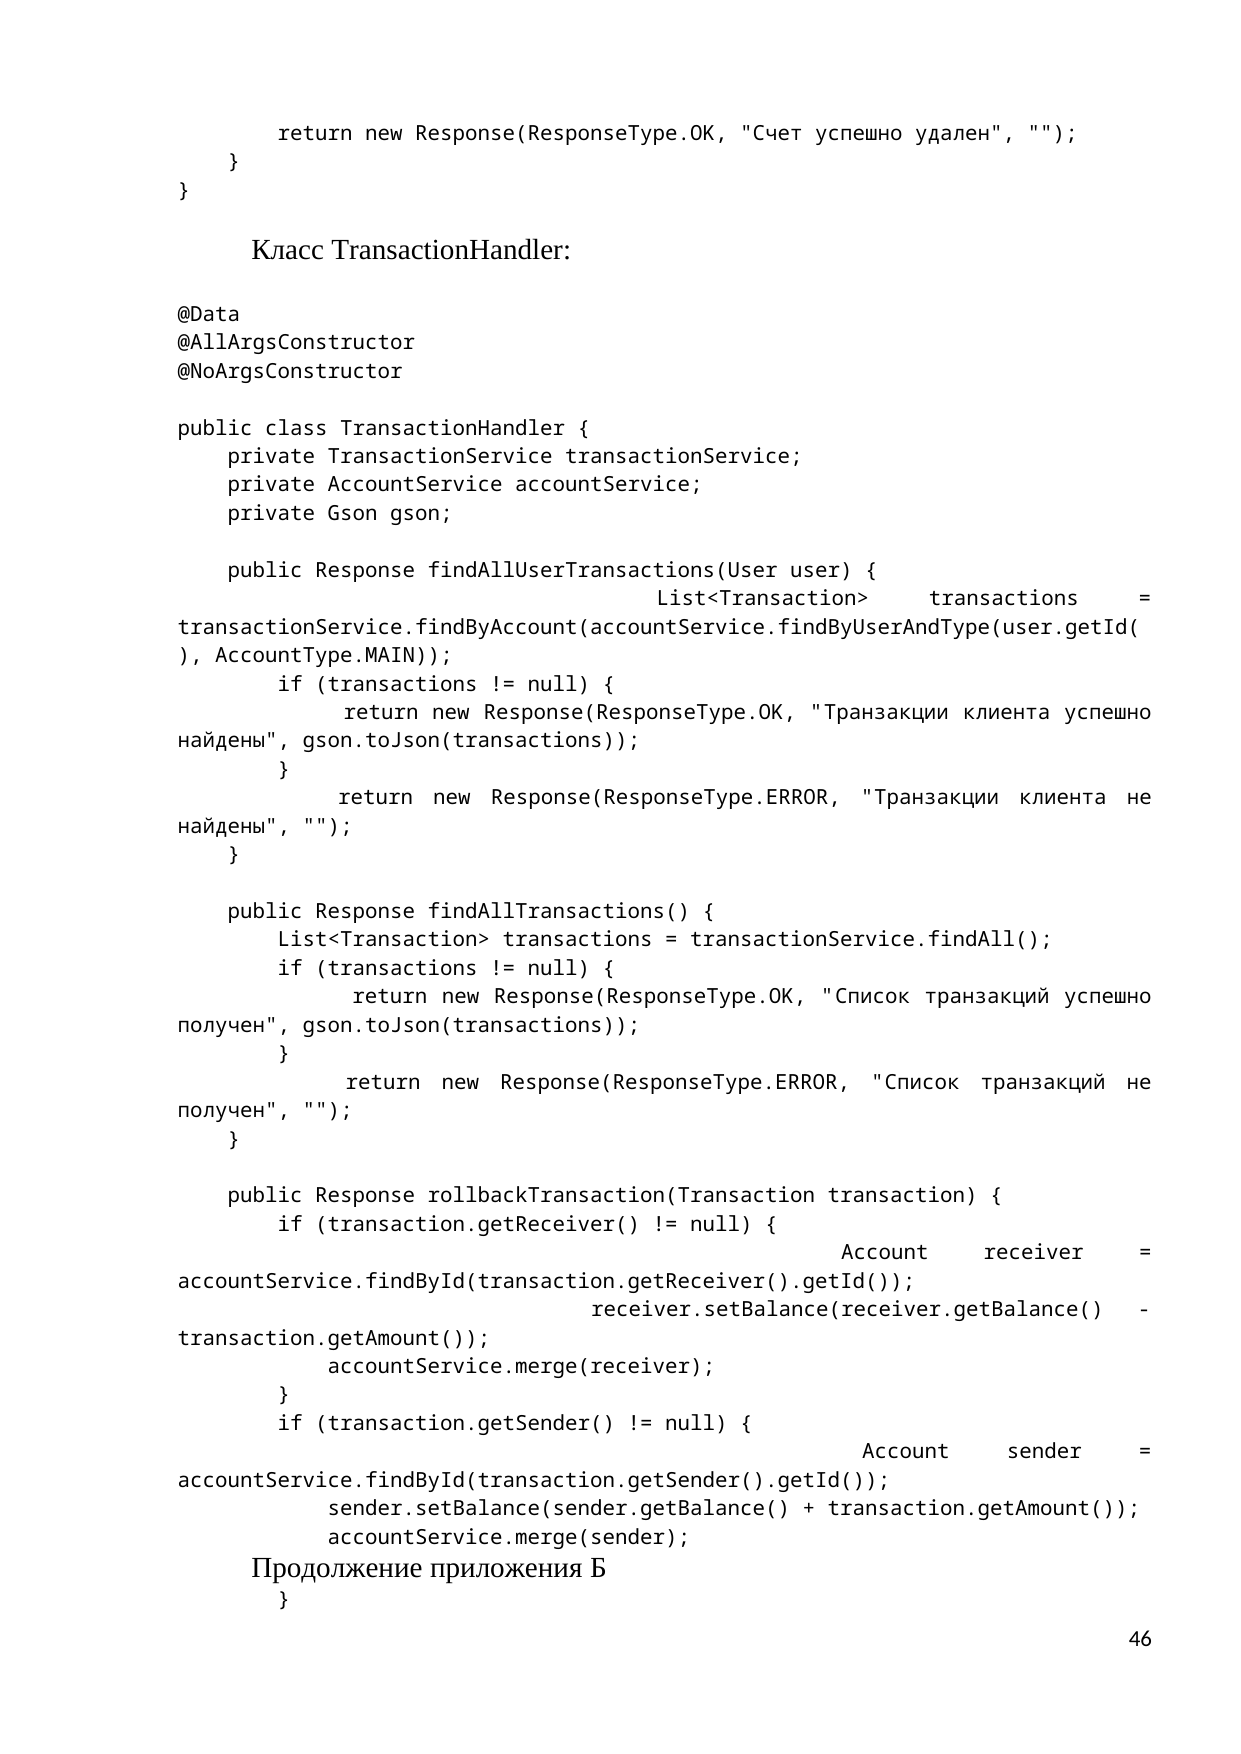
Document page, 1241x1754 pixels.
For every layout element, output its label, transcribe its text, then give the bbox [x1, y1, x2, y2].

list receiver.setBalance(receiver.getBalance() - transaction.getAmount()); [177, 1294, 1152, 1351]
list } [177, 1379, 1152, 1408]
list } [177, 147, 1152, 175]
list sender.setBalance(sender.getBalance() + transaction.getAmount()); [177, 1493, 1152, 1522]
list return new Response(ResponseType.ERROR, "Транзакции клиента не найдены", ""); [177, 782, 1152, 839]
list return new Response(ResponseType.OK, "Транзакции клиента успешно найдены", gson.toJson(transactions)); [177, 697, 1152, 754]
list @AllArgsConstructor [177, 327, 1152, 356]
list if (transactions != null) { [177, 669, 1152, 697]
list } [177, 175, 1152, 203]
list public Response rollbackTransaction(Transaction transaction) { [177, 1181, 1152, 1209]
list accountService.merge(receiver); [177, 1351, 1152, 1379]
list return new Response(ResponseType.ERROR, "Список транзакций не получен", ""); [177, 1067, 1152, 1124]
list } [177, 754, 1152, 782]
list private TransactionService transactionService; [177, 441, 1152, 469]
list public Response findAllUserTransactions(User user) { [177, 555, 1152, 583]
list @Data [177, 299, 1152, 327]
list if (transaction.getSender() != null) { [177, 1408, 1152, 1436]
list if (transaction.getReceiver() != null) { [177, 1209, 1152, 1237]
list } [177, 1124, 1152, 1152]
list Account receiver = accountService.findById(transaction.getReceiver().getId()); [177, 1237, 1152, 1294]
list List<Transaction> transactions = transactionService.findAll(); [177, 924, 1152, 953]
list accountService.merge(sender); [177, 1522, 1152, 1550]
list private AccountService accountService; [177, 469, 1152, 498]
list if (transactions != null) { [177, 953, 1152, 981]
list public Response findAllTransactions() { [177, 896, 1152, 924]
list return new Response(ResponseType.OK, "Список транзакций успешно получен", gson.toJson(transactions)); [177, 981, 1152, 1038]
list Account sender = accountService.findById(transaction.getSender().getId()); [177, 1436, 1152, 1493]
list private Gson gson; [177, 498, 1152, 526]
list Класс TransactionHandler: [177, 232, 1152, 265]
list } [177, 1584, 1152, 1612]
list return new Response(ResponseType.OK, "Счет успешно удален", ""); [177, 118, 1152, 147]
list @NoArgsConstructor [177, 356, 1152, 384]
list public class TransactionHandler { [177, 413, 1152, 441]
list } [177, 1038, 1152, 1067]
list Продолжение приложения Б [177, 1550, 1152, 1584]
list } [177, 839, 1152, 868]
list List<Transaction> transactions = transactionService.findByAccount(accountService.findByUserAndType(user.getId(), AccountType.MAIN)); [177, 583, 1152, 669]
